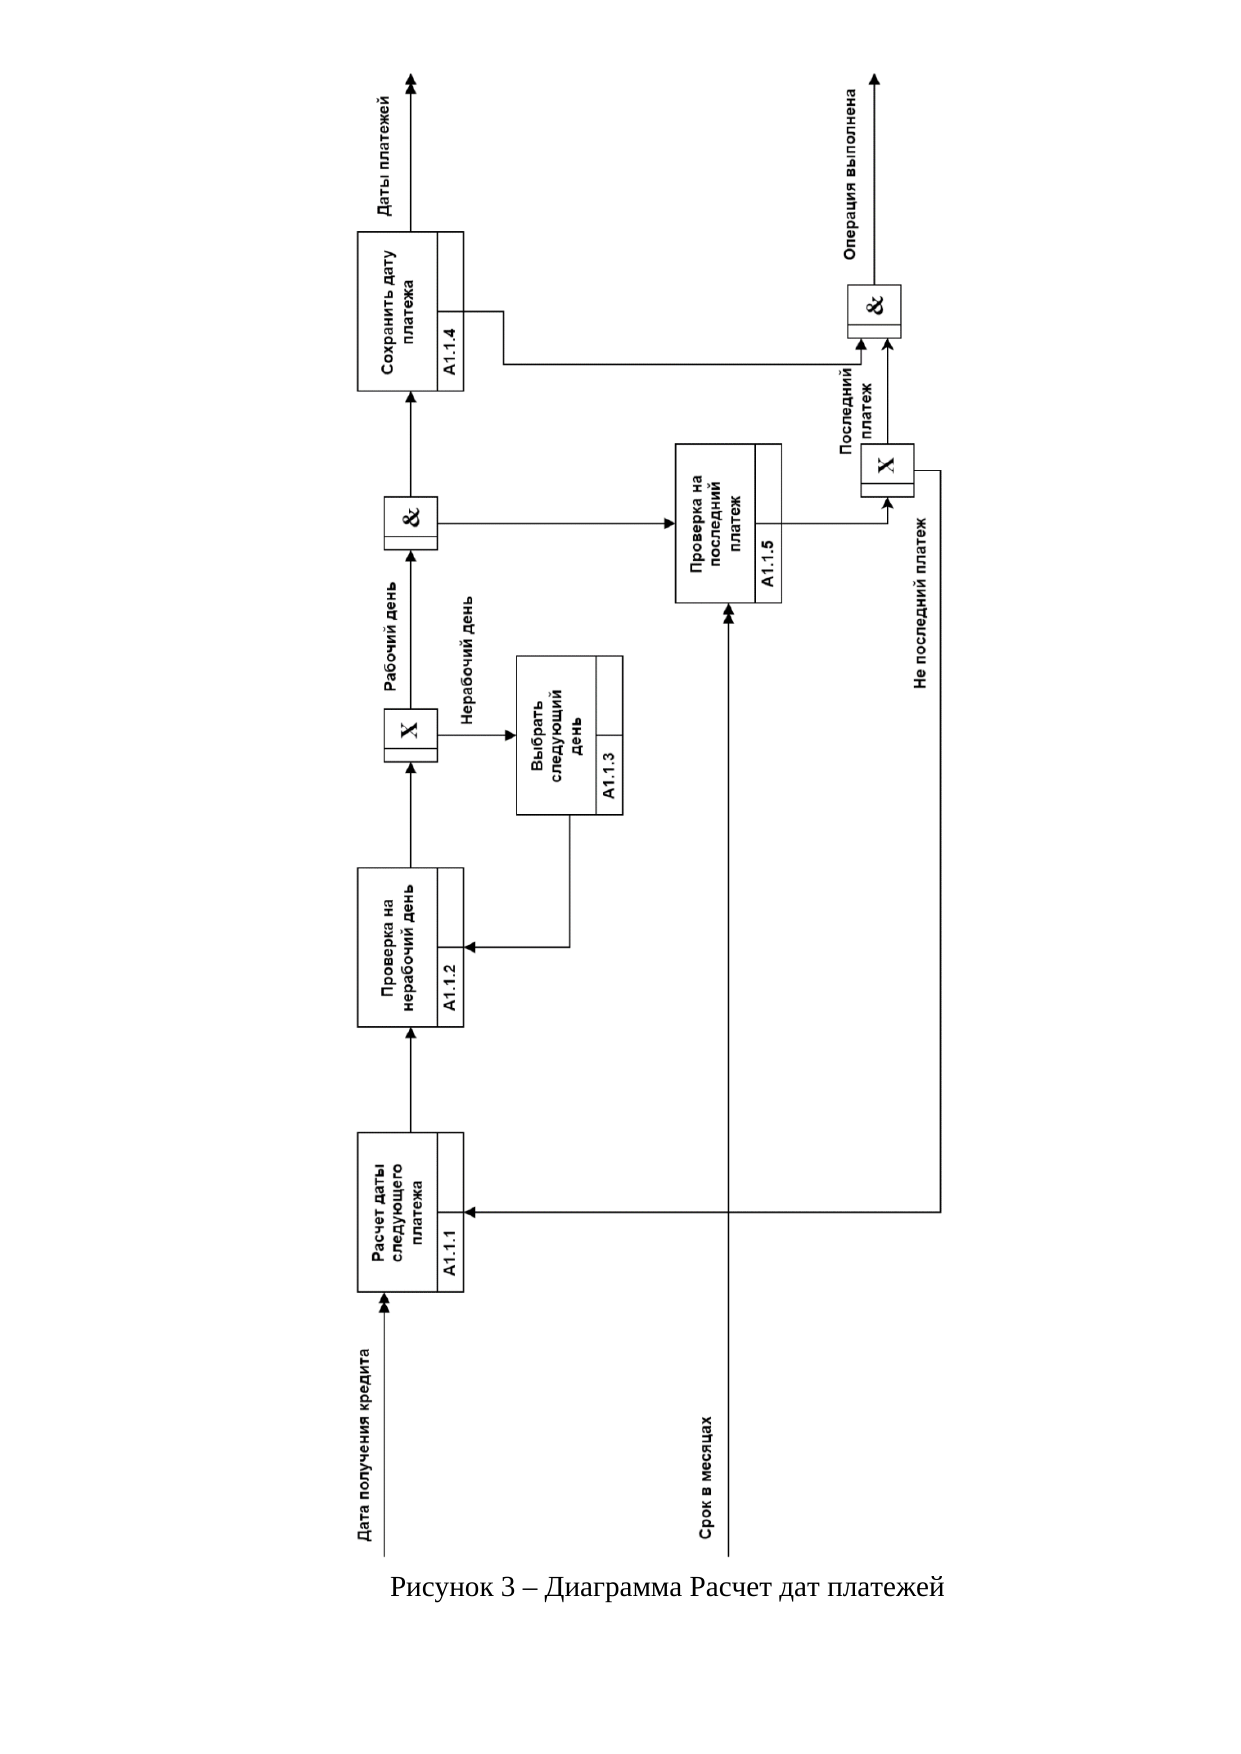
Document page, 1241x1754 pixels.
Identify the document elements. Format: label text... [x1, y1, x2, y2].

picture [344, 63, 951, 1565]
text Рисунок 3 – Диаграмма Расчет дат платежей [233, 1569, 1101, 1602]
